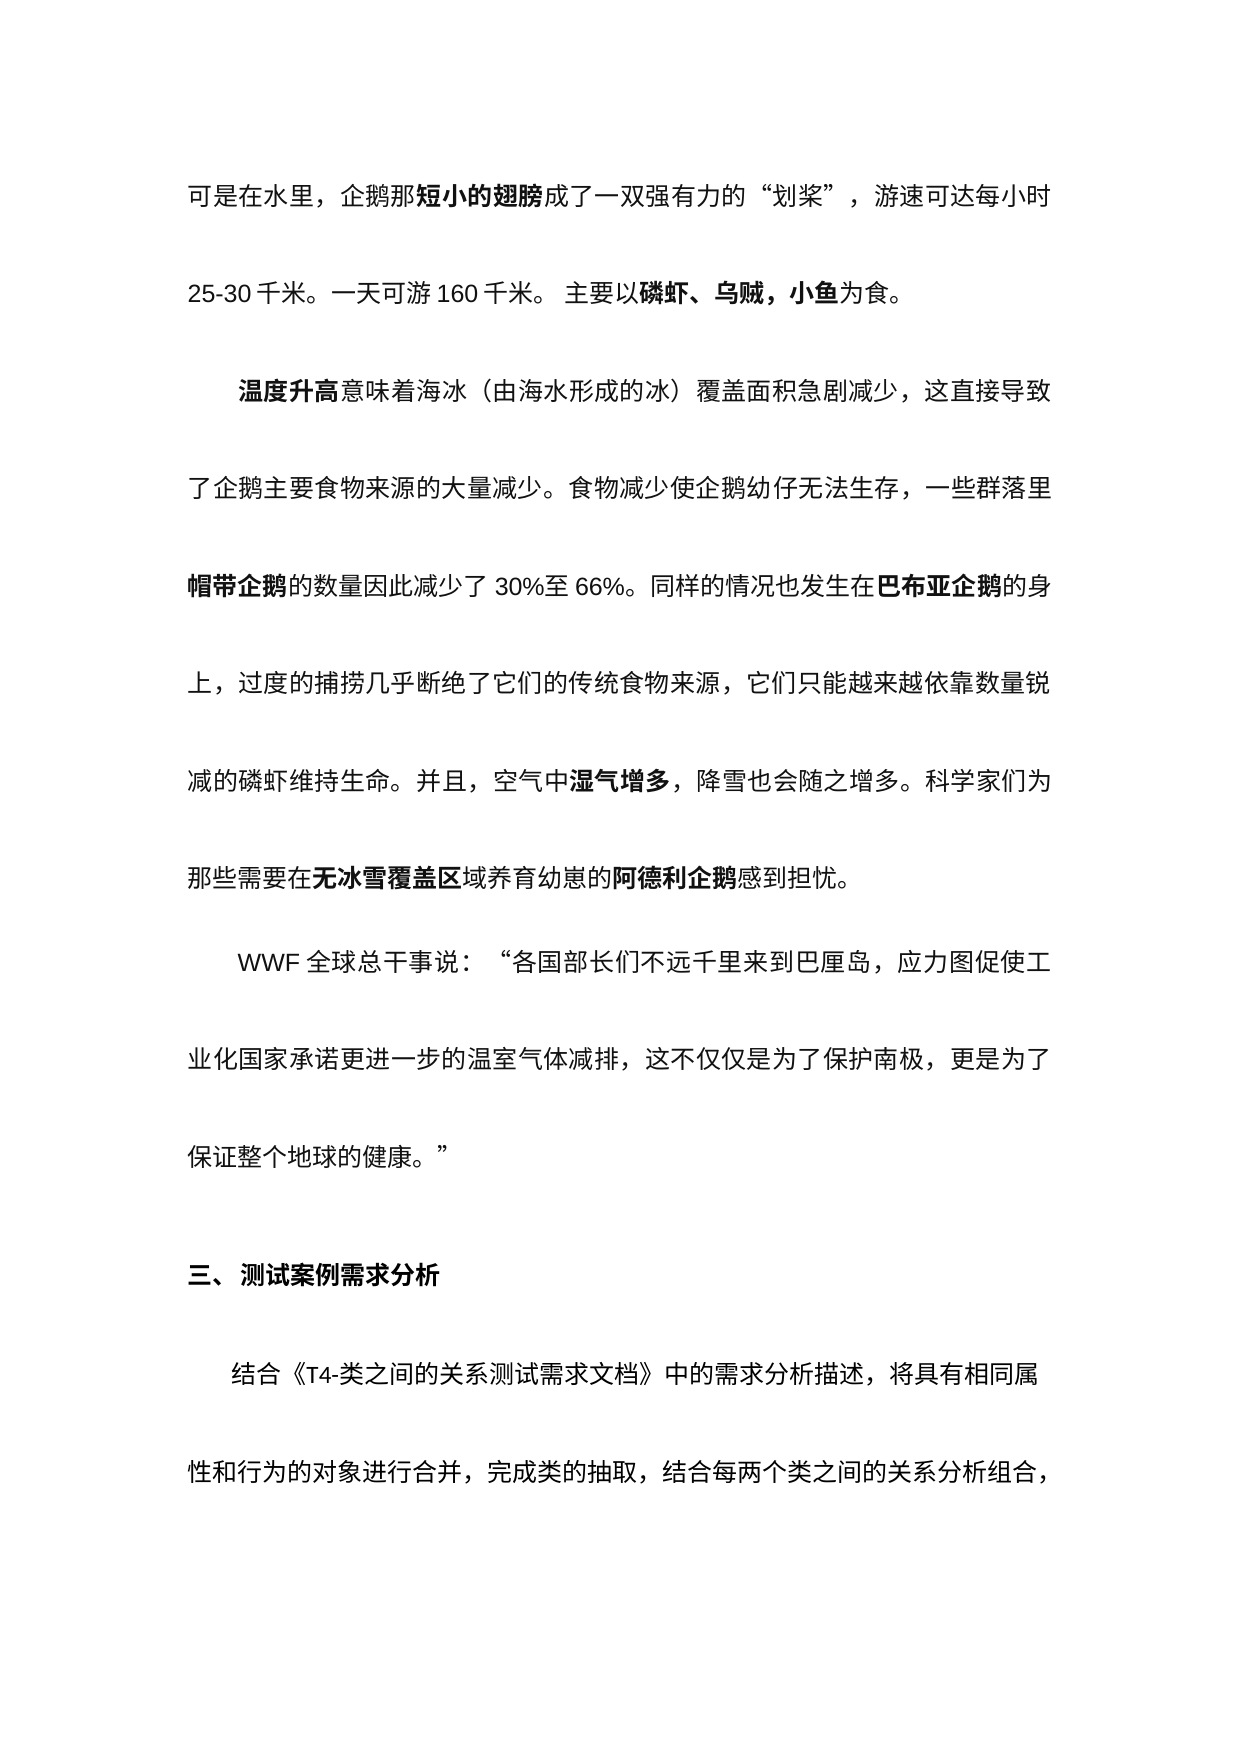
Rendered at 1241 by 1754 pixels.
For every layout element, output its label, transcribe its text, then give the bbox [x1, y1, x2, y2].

subtitle 测试案例需求分析 [187, 1241, 1053, 1306]
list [187, 1341, 1053, 1503]
text WWF全球总干事说：“各国部长们不远千里来到巴厘岛，应力图促使工业化国家承诺更进一步的温室气体减排，这不仅仅是为了保护南极，更是为了保证整个地球的健康。” [187, 928, 1053, 1188]
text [187, 162, 1053, 909]
